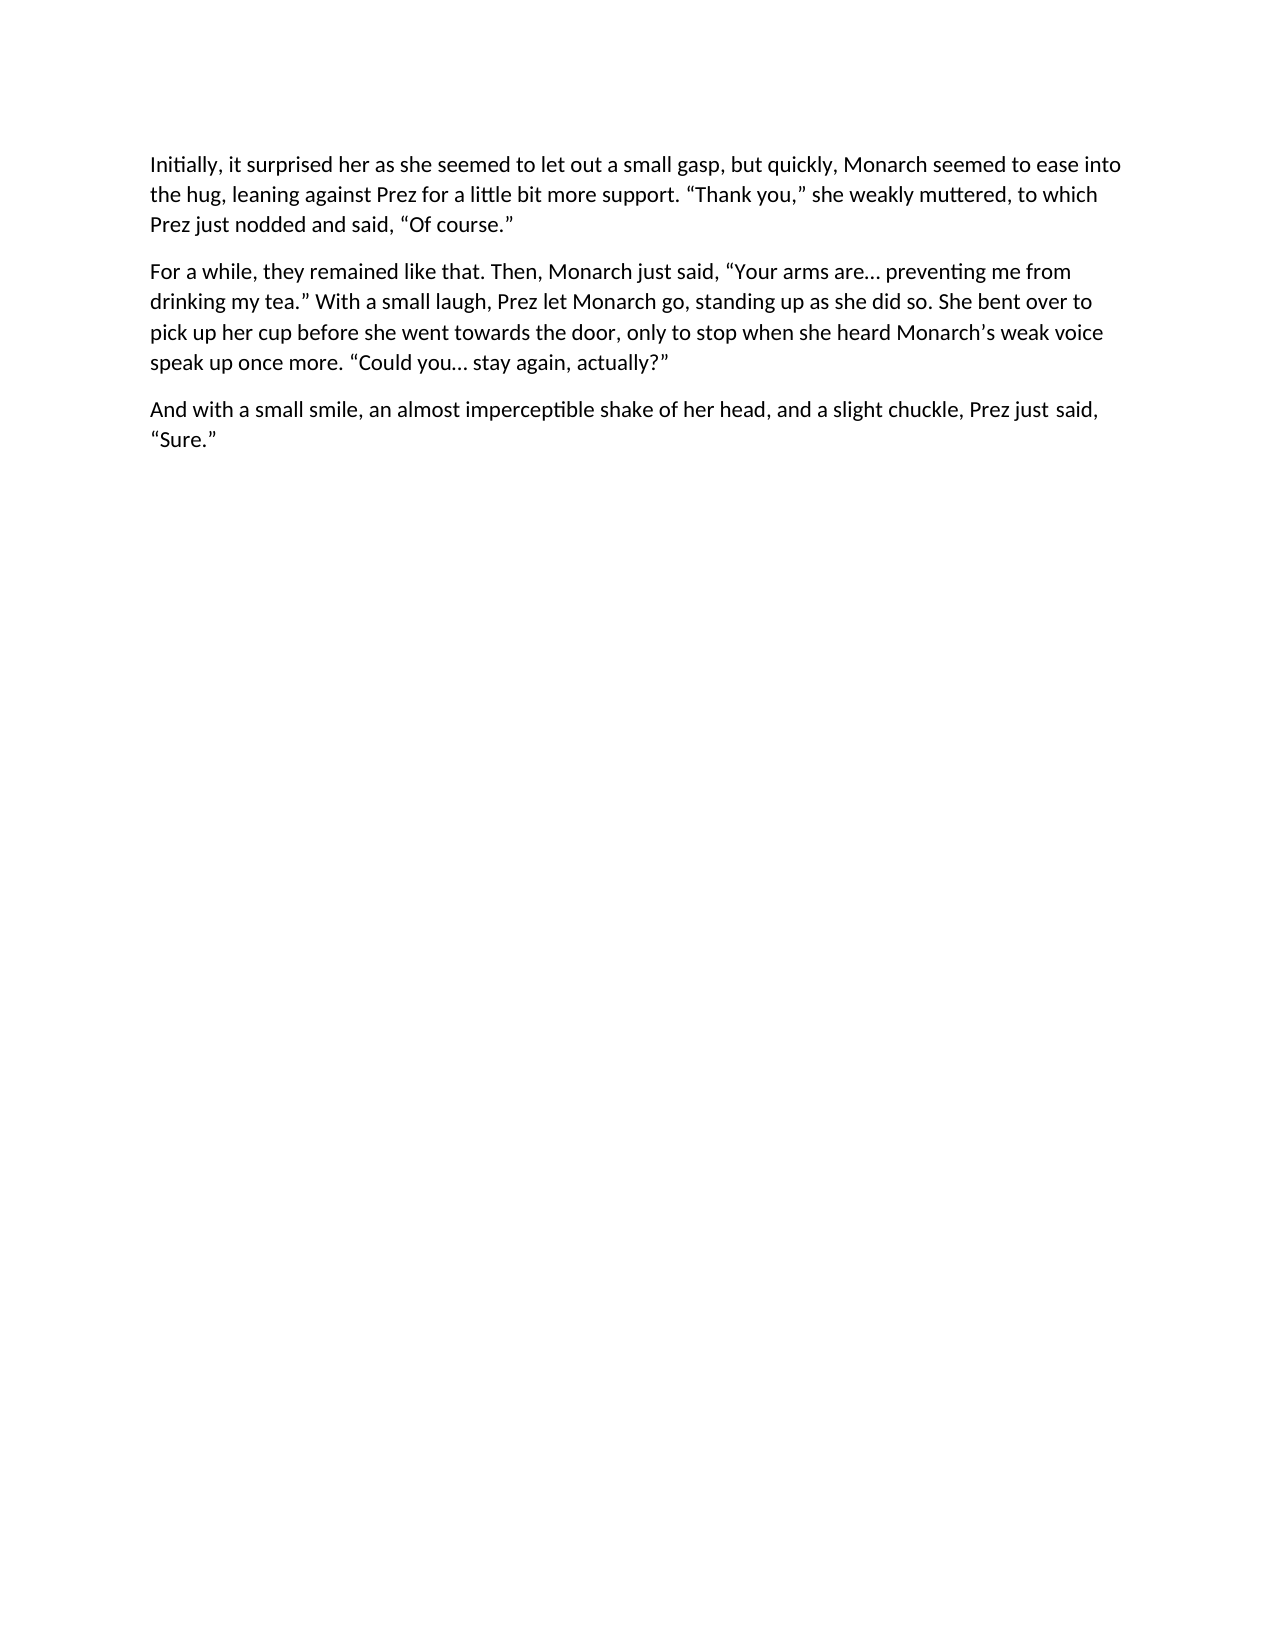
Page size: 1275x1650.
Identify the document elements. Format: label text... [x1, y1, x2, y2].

text For a while, they remained like that. Then, Monarch just said, “Your arms are… preventing me from drinking my tea.” With a small laugh, Prez let Monarch go, standing up as she did so. She bent over to pick up her cup before she went towards the door, only to stop when she heard Monarch’s weak voice speak up once more. “Could you… stay again, actually?” [150, 257, 1125, 376]
text Initially, it surprised her as she seemed to let out a small gasp, but quickly, Monarch seemed to ease into the hug, leaning against Prez for a little bit more support. “Thank you,” she weakly muttered, to which Prez just nodded and said, “Of course.” [150, 150, 1125, 238]
text And with a small smile, an almost imperceptible shake of her head, and a slight chuckle, Prez just said, “Sure.” [150, 395, 1125, 453]
